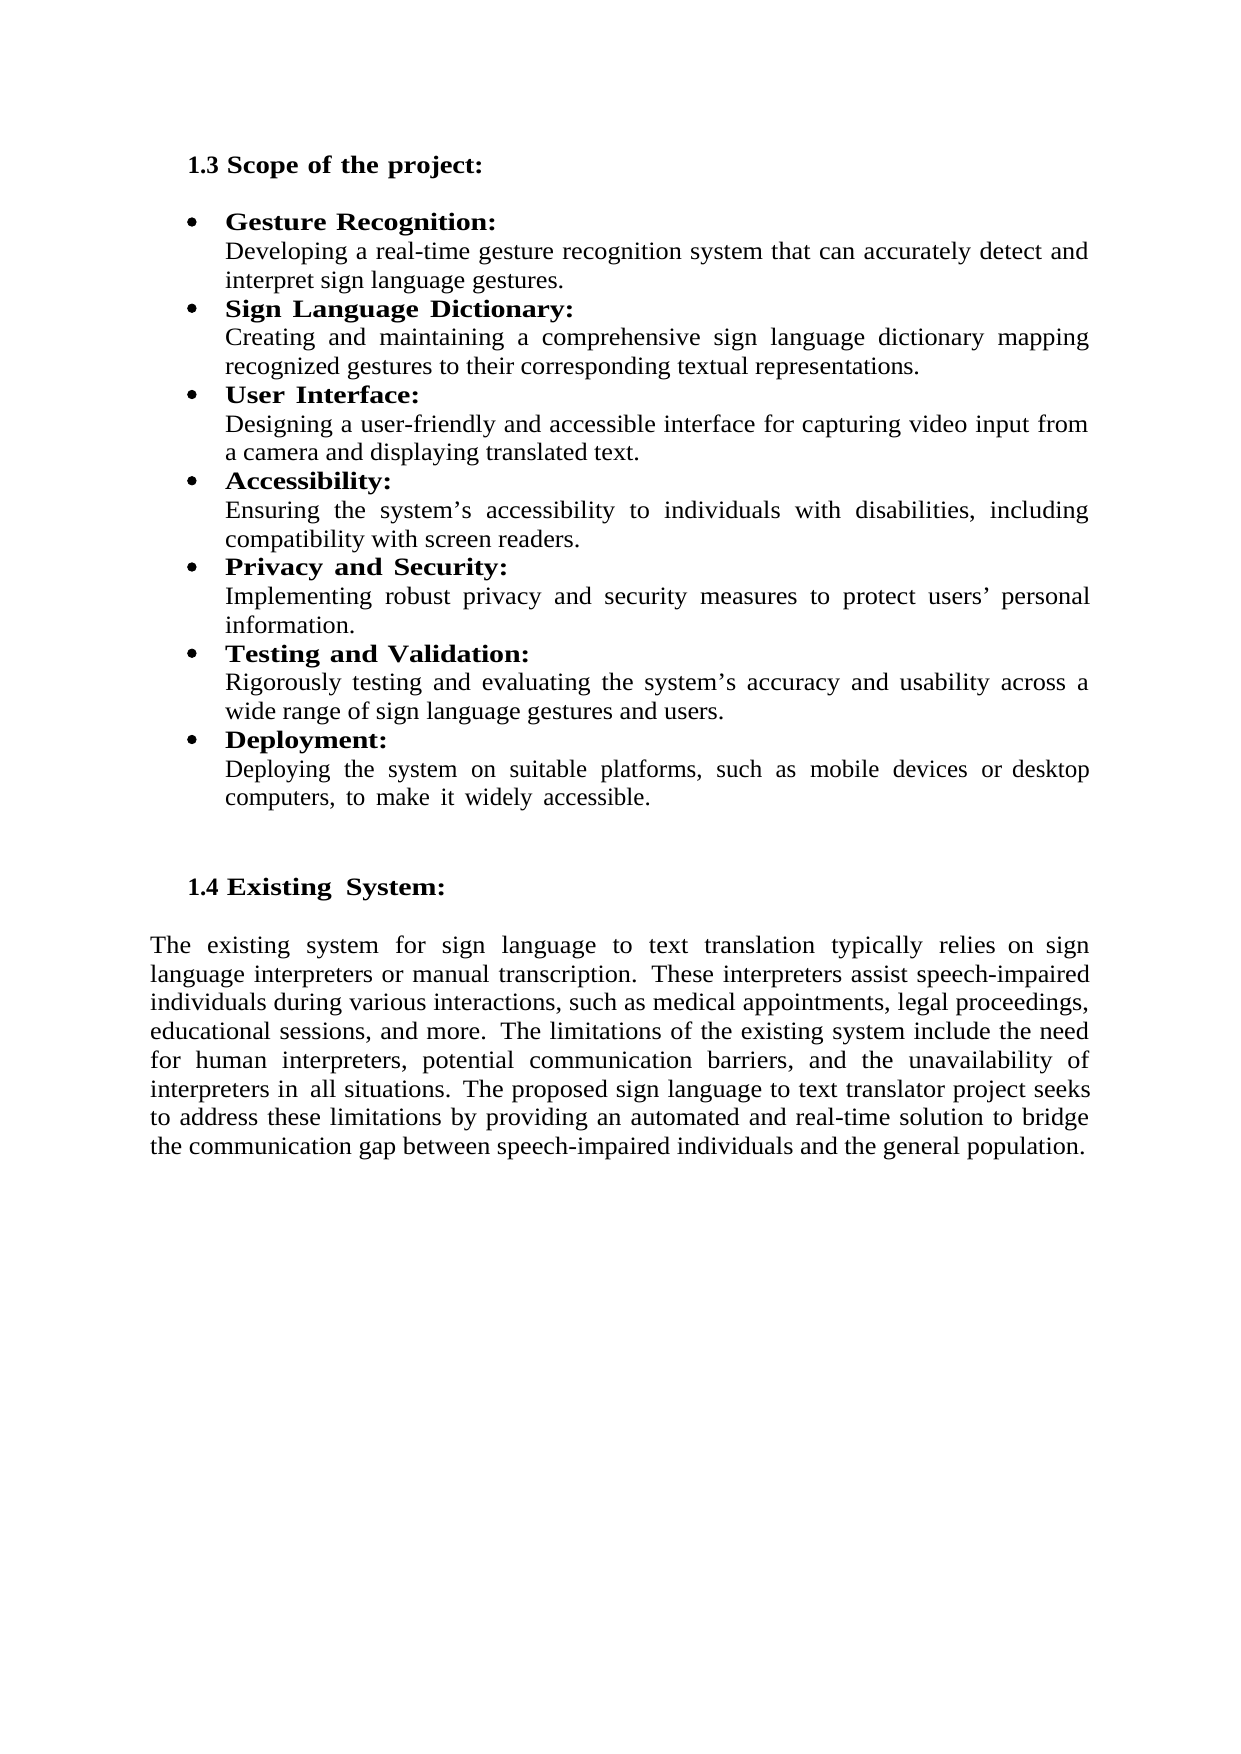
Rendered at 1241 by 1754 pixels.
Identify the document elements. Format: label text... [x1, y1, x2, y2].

list User Interface: [187, 380, 1090, 409]
list Sign Language Dictionary: [187, 294, 1090, 322]
list Existing System: [187, 872, 1090, 901]
list Rigorously testing and evaluating the system’s accuracy and usability across a wide range of sign language gestures and users. [225, 667, 1090, 725]
list Designing a user-friendly and accessible interface for capturing video input from a camera and displaying translated text. [225, 409, 1090, 466]
text The existing system for sign language to text translation typically relies on sign language interpreters or manual transcription. These interpreters assist speech-impaired individuals during various interactions, such as medical appointments, legal proceedings, educational sessions, and more. The limitations of the existing system include the need for human interpreters, potential communication barriers, and the unavailability of interpreters in all situations. The proposed sign language to text translator project seeks to address these limitations by providing an automated and real-time solution to bridge the communication gap between speech-impaired individuals and the general population. [150, 930, 1090, 1160]
list Developing a real-time gesture recognition system that can accurately detect and interpret sign language gestures. [225, 236, 1090, 294]
list Implementing robust privacy and security measures to protect users’ personal information. [225, 581, 1090, 639]
list Creating and maintaining a comprehensive sign language dictionary mapping recognized gestures to their corresponding textual representations. [225, 322, 1090, 380]
list Testing and Validation: [187, 639, 1090, 667]
list Gesture Recognition: [187, 207, 1090, 236]
list Deploying the system on suitable platforms, such as mobile devices or desktop computers, to make it widely accessible. [225, 754, 1090, 811]
list Accessibility: [187, 466, 1090, 495]
list Deployment: [187, 725, 1090, 754]
list Privacy and Security: [187, 552, 1090, 581]
list Scope of the project: [187, 150, 1090, 179]
list Ensuring the system’s accessibility to individuals with disabilities, including compatibility with screen readers. [225, 495, 1090, 552]
